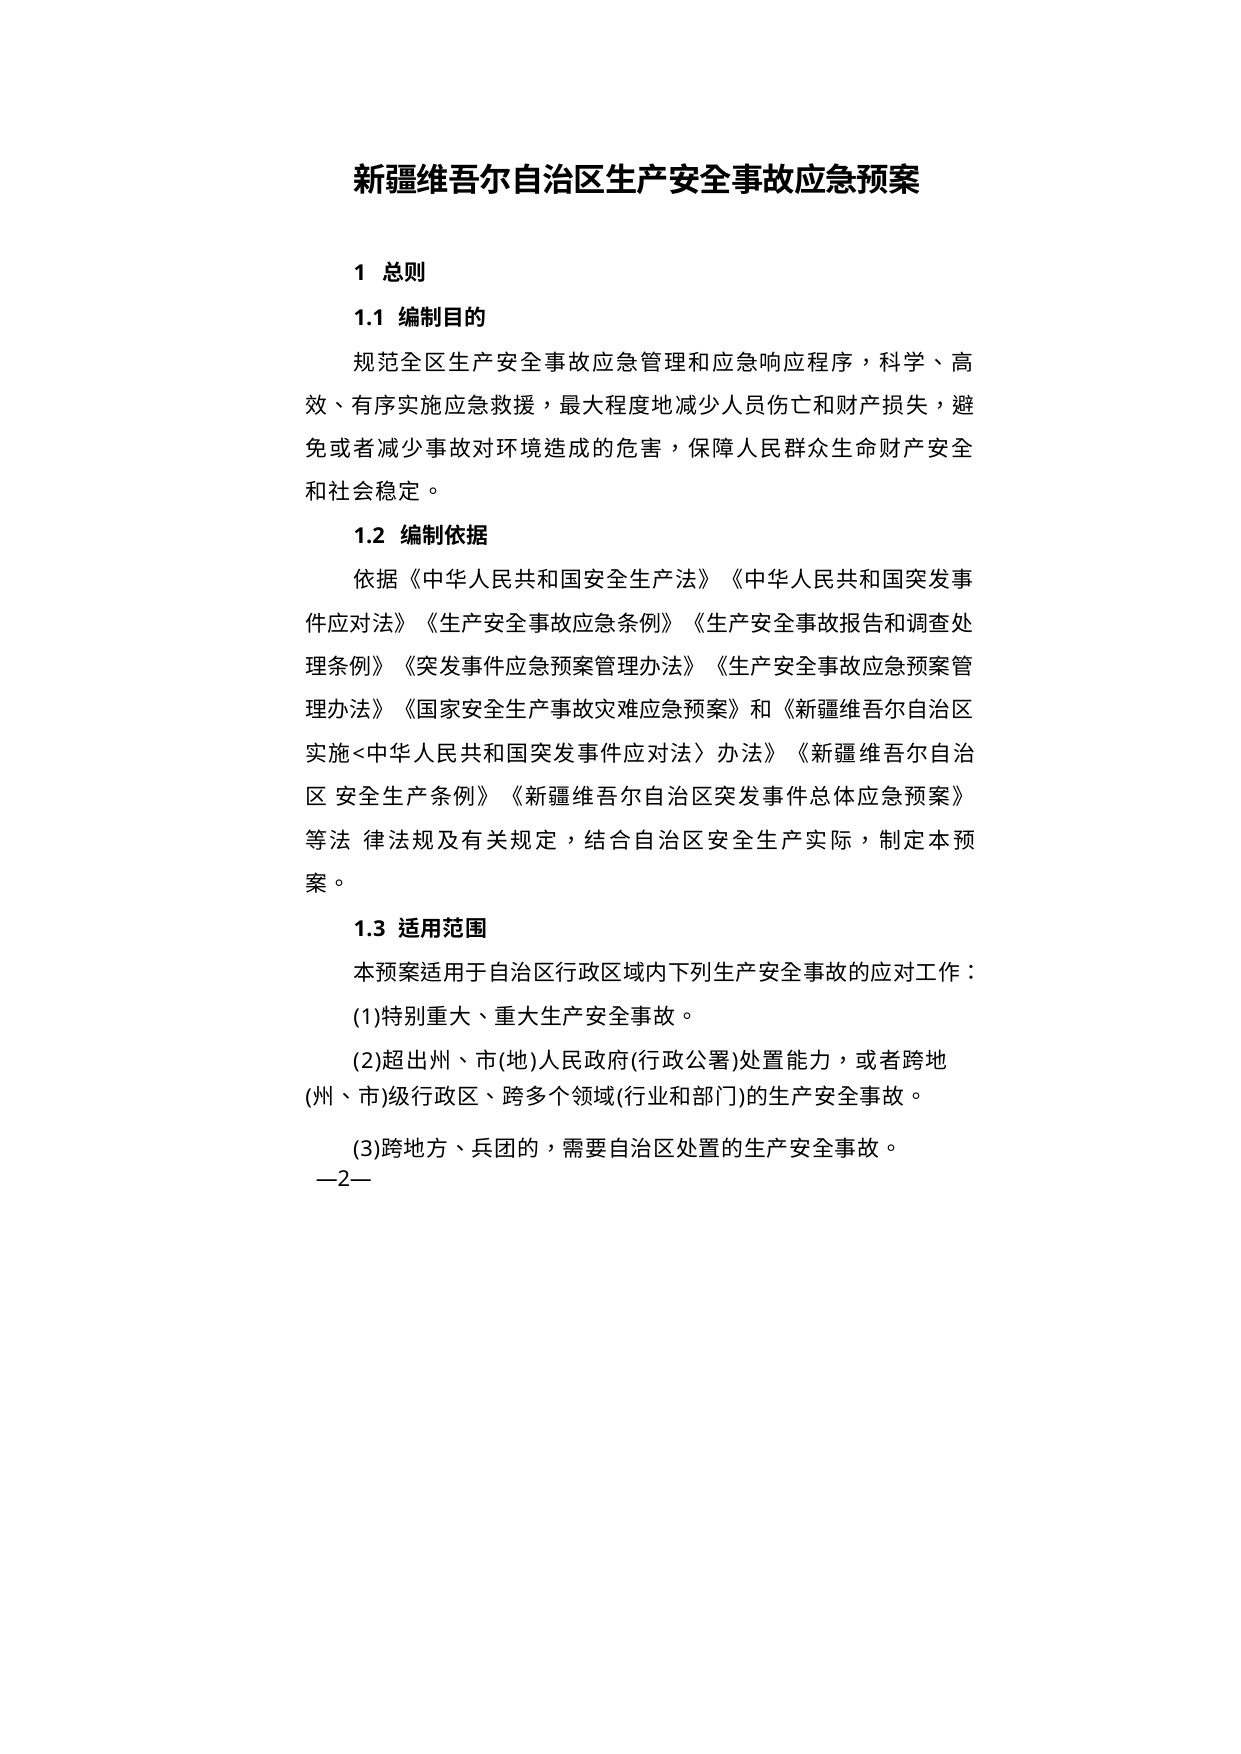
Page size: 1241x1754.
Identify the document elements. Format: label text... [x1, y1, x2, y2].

text 规范全区生产安全事故应急管理和应急响应程序，科学、高 效、有序实施应急救援，最大程度地减少人员伤亡和财产损失，避 免或者减少事故对环境造成的危害，保障人民群众生命财产安全 和社会稳定。 [305, 347, 974, 506]
text 依据《中华人民共和国安全生产法》《中华人民共和国突发事 件应对法》《生产安全事故应急条例》《生产安全事故报告和调查处 理条例》《突发事件应急预案管理办法》《生产安全事故应急预案管 理办法》《国家安全生产事故灾难应急预案》和《新疆维吾尔自治区 实施<中华人民共和国突发事件应对法〉办法》《新疆维吾尔自治区 安全生产条例》《新疆维吾尔自治区突发事件总体应急预案》等法 律法规及有关规定，结合自治区安全生产实际，制定本预案。 [305, 564, 975, 898]
text (2)超出州、市(地)人民政府(行政公署)处置能力，或者跨地 (州、市)级行政区、跨多个领域(行业和部门)的生产安全事故。 [305, 1045, 974, 1111]
text 1 总则 [353, 258, 1054, 286]
text (1)特别重大、重大生产安全事故。 [353, 1002, 1054, 1030]
text 本预案适用于自治区行政区域内下列生产安全事故的应对工作： [353, 958, 1054, 986]
text 新疆维吾尔自治区生产安全事故应急预案 [353, 159, 1054, 199]
text 1.1 编制目的 [353, 303, 1054, 331]
text 1.3 适用范围 [353, 914, 1054, 942]
text (3)跨地方、兵团的，需要自治区处置的生产安全事故。 —2— [316, 1132, 911, 1193]
text 1.2 编制依据 [353, 521, 1054, 549]
